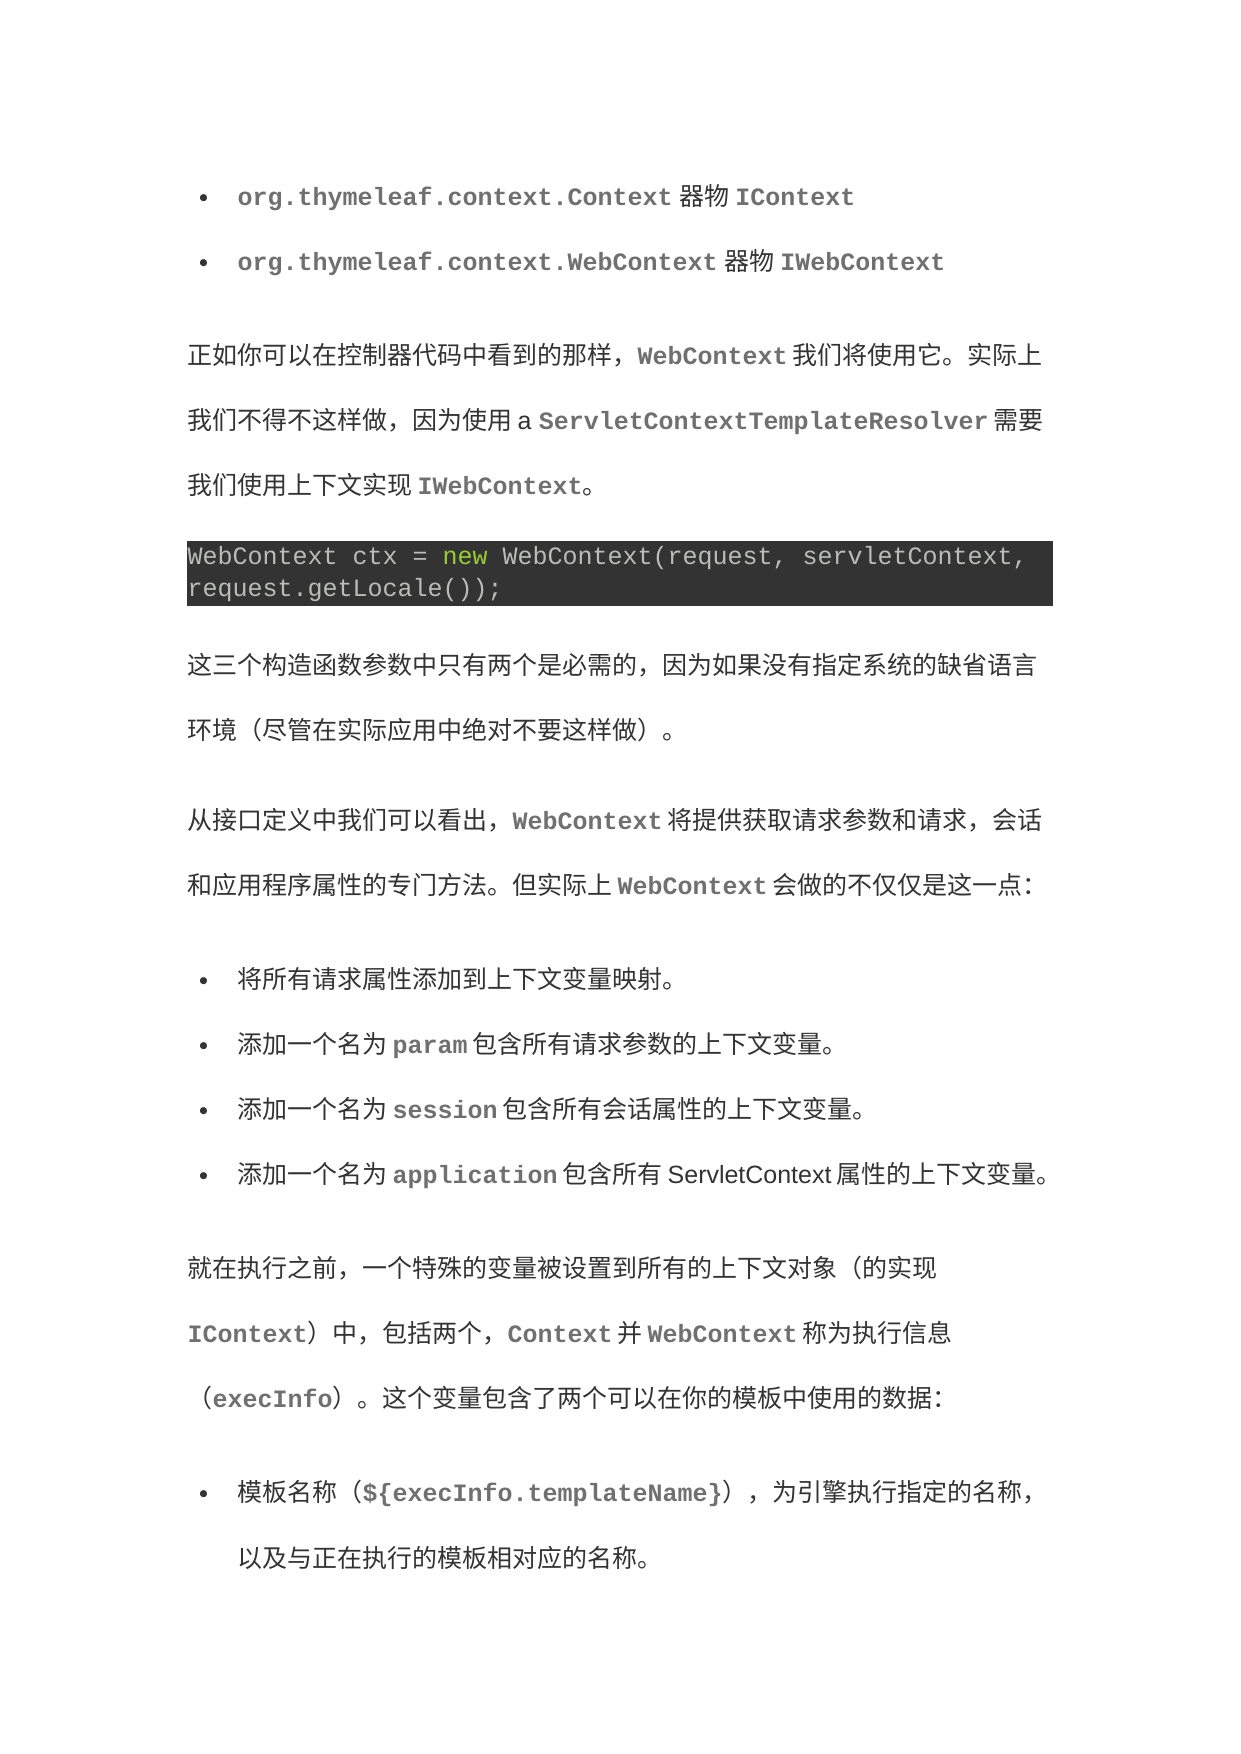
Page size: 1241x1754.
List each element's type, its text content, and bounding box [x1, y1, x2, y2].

list 模板名称（${execInfo.templateName}），为引擎执行指定的名称，以及与正在执行的模板相对应的名称。 [200, 1459, 1053, 1589]
list 添加一个名为application包含所有ServletContext属性的上下文变量。 [200, 1140, 1053, 1205]
text 从接口定义中我们可以看出，WebContext将提供获取请求参数和请求，会话和应用程序属性的专门方法。但实际上WebContext会做的不仅仅是这一点： [187, 786, 1053, 916]
list 添加一个名为session包含所有会话属性的上下文变量。 [200, 1075, 1053, 1140]
text WebContext ctx = new WebContext(request, servletContext, request.getLocale()); [187, 541, 1053, 606]
list org.thymeleaf.context.Context 器物 IContext [200, 162, 1053, 227]
text 就在执行之前，一个特殊的变量被设置到所有的上下文对象（的实现IContext）中，包括两个，Context并WebContext称为执行信息（execInfo）。这个变量包含了两个可以在你的模板中使用的数据： [187, 1234, 1053, 1429]
text 正如你可以在控制器代码中看到的那样，WebContext我们将使用它。实际上我们不得不这样做，因为使用a ServletContextTemplateResolver需要我们使用上下文实现IWebContext。 [187, 321, 1053, 516]
text 这三个构造函数参数中只有两个是必需的，因为如果没有指定系统的缺省语言环境（尽管在实际应用中绝对不要这样做）。 [187, 631, 1053, 761]
list 将所有请求属性添加到上下文变量映射。 [200, 945, 1053, 1010]
list org.thymeleaf.context.WebContext 器物 IWebContext [200, 227, 1053, 292]
list 添加一个名为param包含所有请求参数的上下文变量。 [200, 1010, 1053, 1075]
